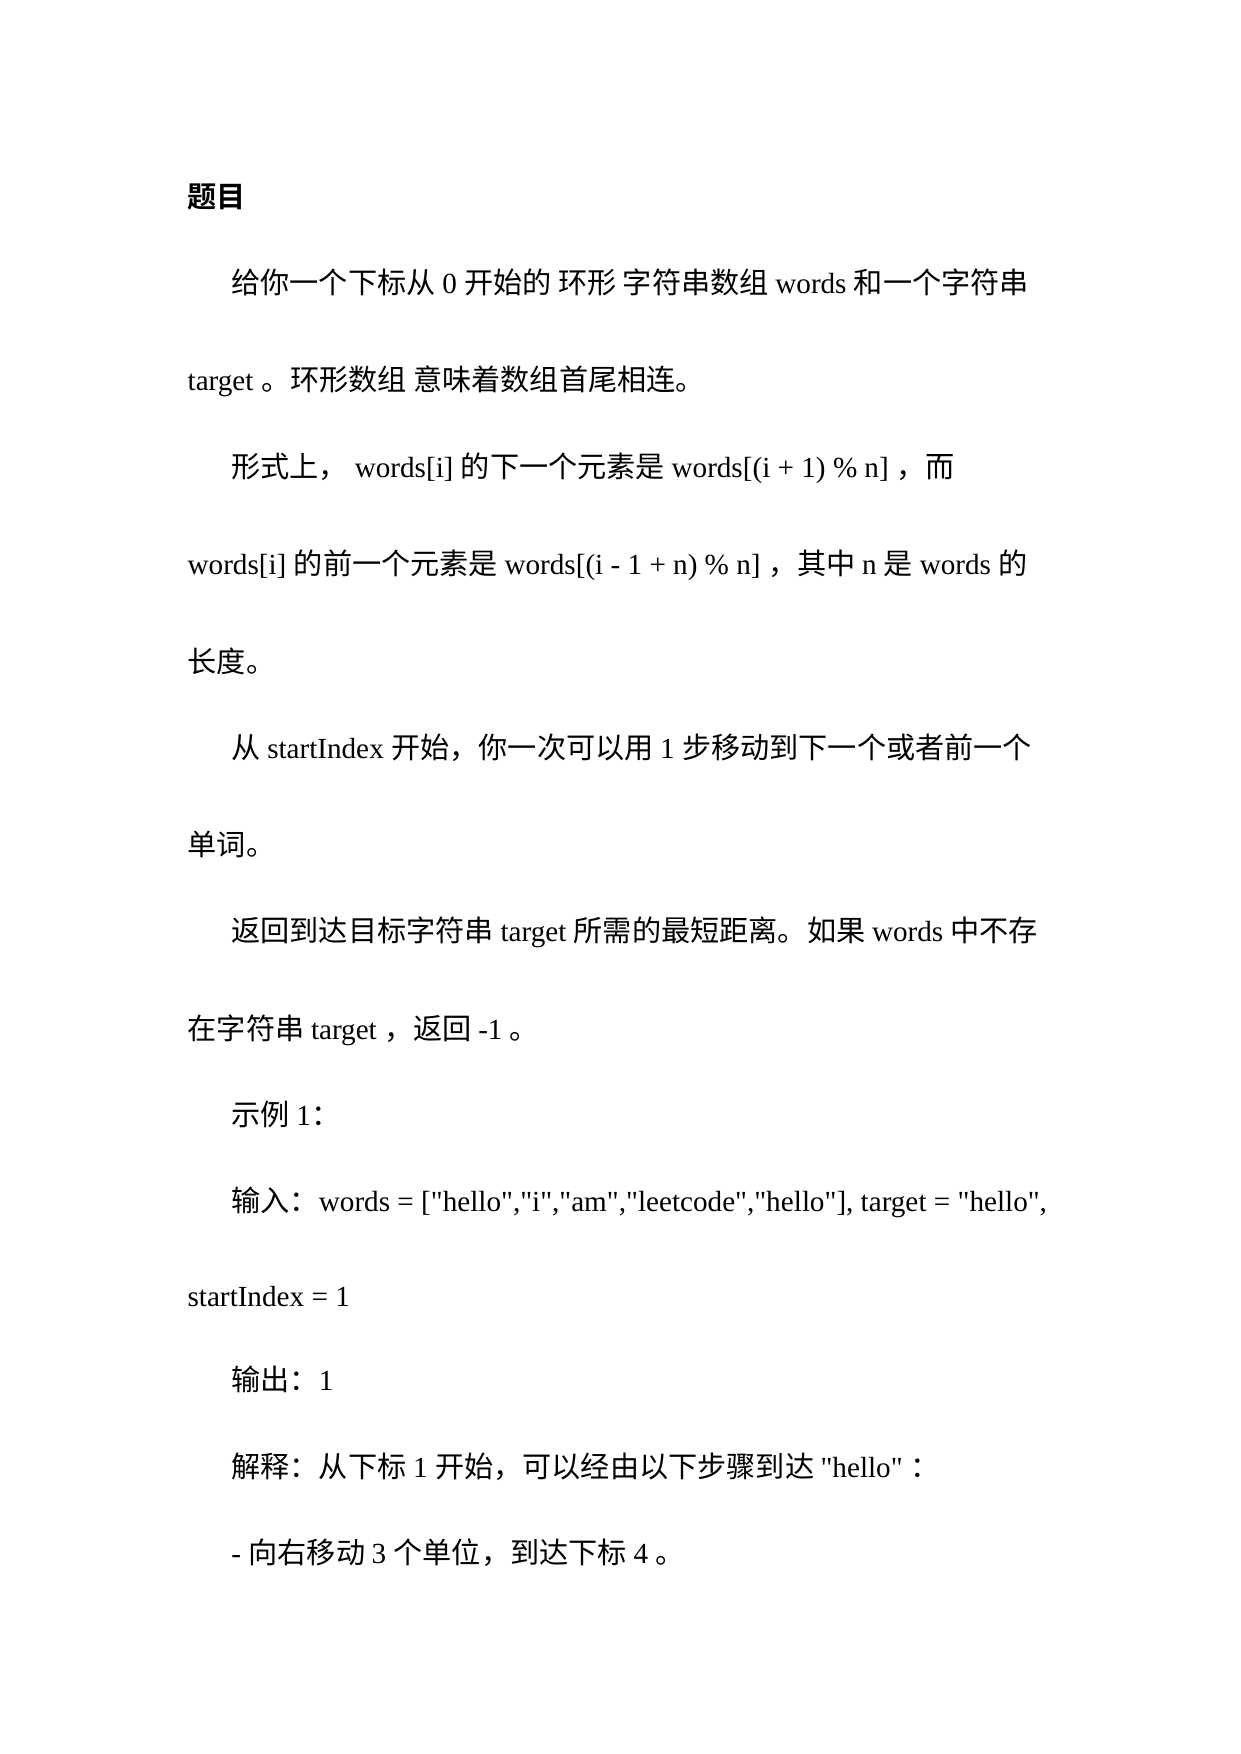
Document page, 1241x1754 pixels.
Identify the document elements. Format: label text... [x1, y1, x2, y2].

text 给你一个下标从 0 开始的 环形 字符串数组 words 和一个字符串 target 。环形数组 意味着数组首尾相连。 [187, 248, 1053, 411]
text - 向右移动 3 个单位，到达下标 4 。 [231, 1518, 1053, 1583]
text 从 startIndex 开始，你一次可以用 1 步移动到下一个或者前一个单词。 [187, 713, 1053, 875]
subtitle 题目 [187, 162, 1053, 227]
text 返回到达目标字符串 target 所需的最短距离。如果 words 中不存在字符串 target ，返回 -1 。 [187, 897, 1053, 1059]
text 解释：从下标 1 开始，可以经由以下步骤到达 "hello" ： [231, 1432, 1053, 1497]
text 形式上， words[i] 的下一个元素是 words[(i + 1) % n] ，而 words[i] 的前一个元素是 words[(i - 1 + n) % n] ，其中 n 是 words 的长度。 [187, 432, 1053, 692]
text 示例 1： [231, 1080, 1053, 1145]
text 输出：1 [231, 1346, 1053, 1411]
text 输入：words = ["hello","i","am","leetcode","hello"], target = "hello", startIndex = 1 [187, 1166, 1053, 1329]
